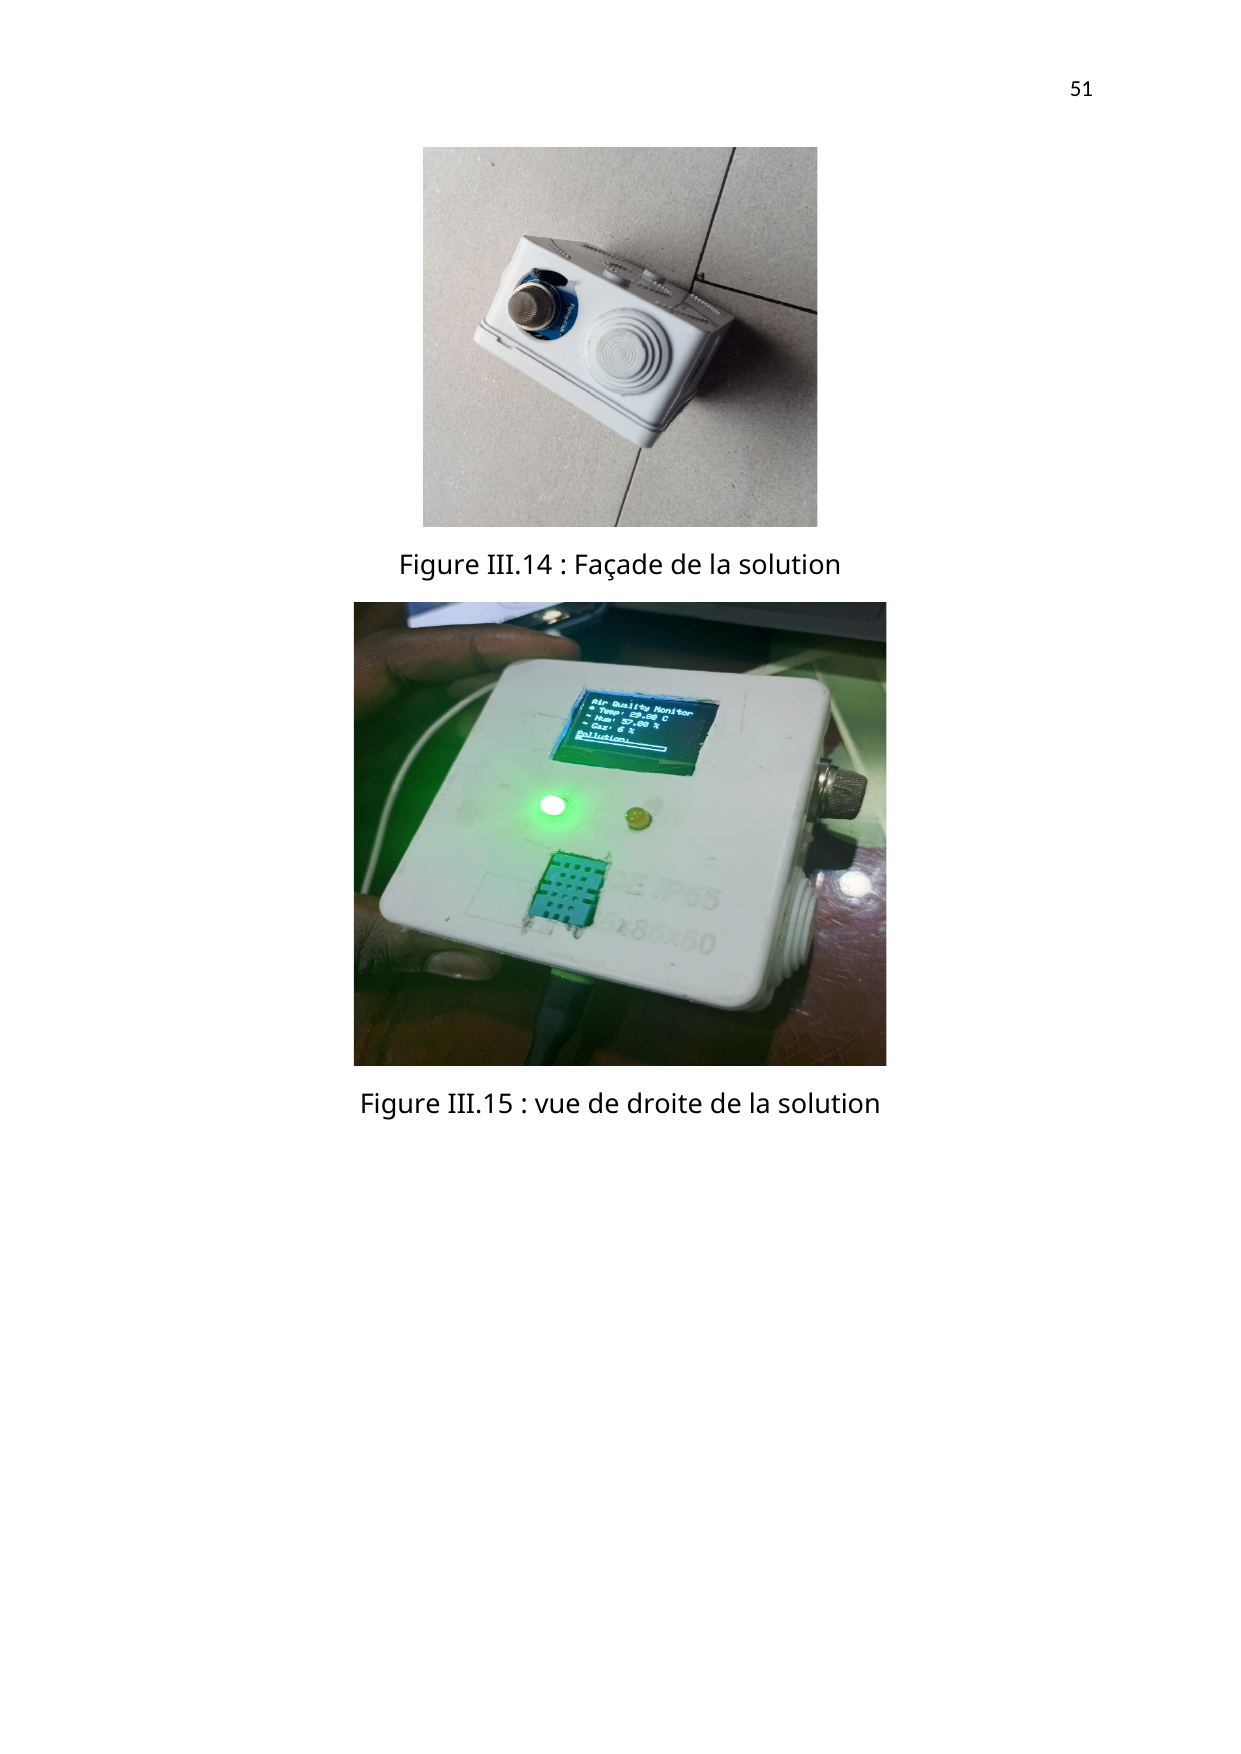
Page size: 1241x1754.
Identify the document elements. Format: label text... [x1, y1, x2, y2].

text Figure III.14 : Façade de la solution [148, 546, 1093, 582]
picture [423, 147, 818, 527]
text Figure III.15 : vue de droite de la solution [148, 1085, 1093, 1122]
picture [353, 602, 887, 1066]
